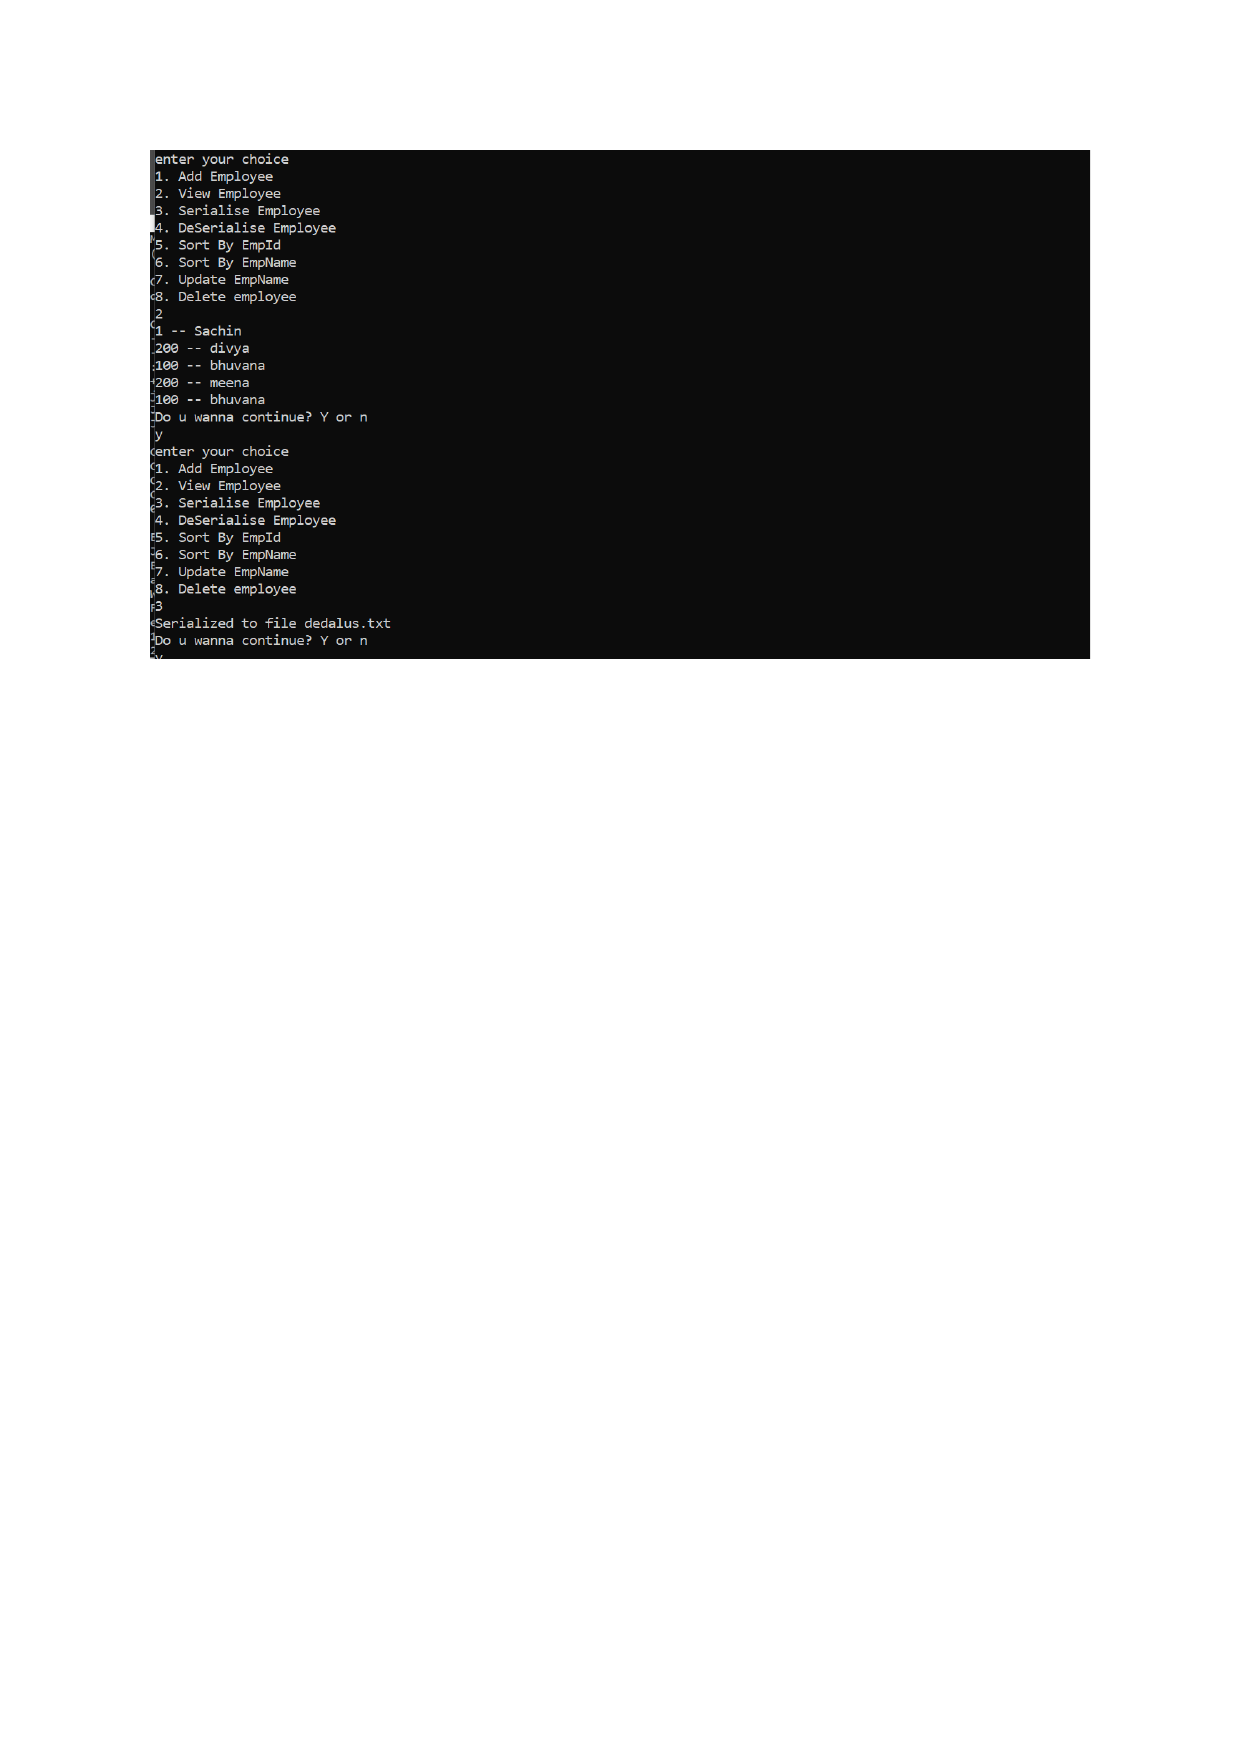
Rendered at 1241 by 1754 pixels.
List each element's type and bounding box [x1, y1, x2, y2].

picture [150, 150, 1091, 659]
